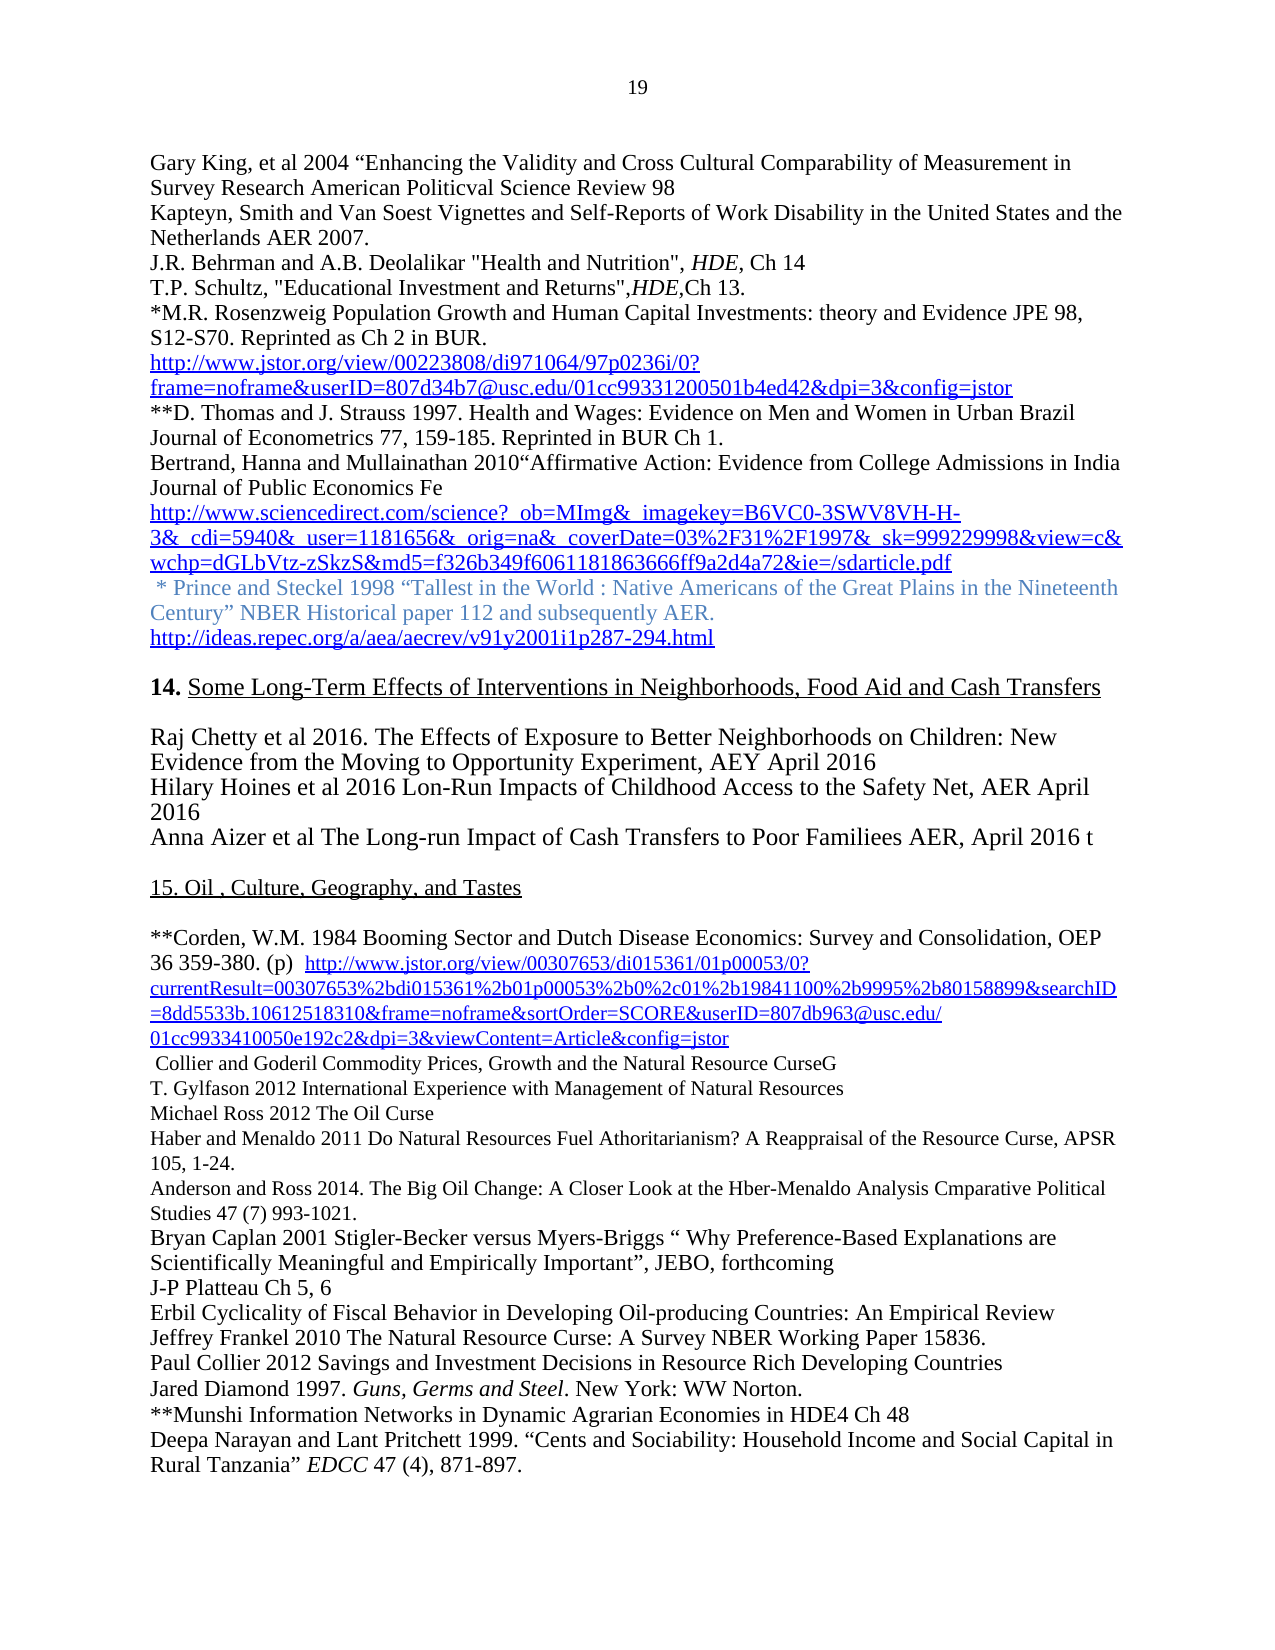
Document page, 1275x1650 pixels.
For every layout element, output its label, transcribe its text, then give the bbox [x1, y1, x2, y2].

text Paul Collier 2012 Savings and Investment Decisions in Resource Rich Developing Countries [150, 1350, 1125, 1375]
text Anna Aizer et al The Long-run Impact of Cash Transfers to Poor Familiees AER, April 2016 t [150, 825, 1125, 850]
text Haber and Menaldo 2011 Do Natural Resources Fuel Athoritarianism? A Reappraisal of the Resource Curse, APSR 105, 1-24. [150, 1125, 1125, 1175]
text J-P Platteau Ch 5, 6 [150, 1275, 1125, 1300]
text Jared Diamond 1997. Guns, Germs and Steel. New York: WW Norton. [150, 1375, 1125, 1401]
text Hilary Hoines et al 2016 Lon-Run Impacts of Childhood Access to the Safety Net, AER April 2016 [150, 775, 1125, 825]
text J.R. Behrman and A.B. Deolalikar "Health and Nutrition", HDE, Ch 14 [150, 250, 1125, 275]
text **Corden, W.M. 1984 Booming Sector and Dutch Disease Economics: Survey and Consolidation, OEP 36 359-380. (p) http://www.jstor.org/view/00307653/di015361/01p00053/0?currentResult=00307653%2bdi015361%2b01p00053%2b0%2c01%2b19841100%2b9995%2b80158899&searchID=8dd5533b.10612518310&frame=noframe&sortOrder=SCORE&userID=807db963@usc.edu/01cc9933410050e192c2&dpi=3&viewContent=Article&config=jstor [150, 925, 1125, 1050]
text Bryan Caplan 2001 Stigler-Becker versus Myers-Briggs “ Why Preference-Based Explanations are Scientifically Meaningful and Empirically Important”, JEBO, forthcoming [150, 1225, 1125, 1275]
text Collier and Goderil Commodity Prices, Growth and the Natural Resource CurseG [150, 1050, 1125, 1075]
text Bertrand, Hanna and Mullainathan 2010“Affirmative Action: Evidence from College Admissions in India Journal of Public Economics Fe [150, 450, 1125, 500]
text Jeffrey Frankel 2010 The Natural Resource Curse: A Survey NBER Working Paper 15836. [150, 1325, 1125, 1350]
text T. Gylfason 2012 International Experience with Management of Natural Resources [150, 1075, 1125, 1100]
text 14. Some Long-Term Effects of Interventions in Neighborhoods, Food Aid and Cash Transfers [150, 675, 1125, 700]
text Anderson and Ross 2014. The Big Oil Change: A Closer Look at the Hber-Menaldo Analysis Cmparative Political Studies 47 (7) 993-1021. [150, 1175, 1125, 1225]
text http://ideas.repec.org/a/aea/aecrev/v91y2001i1p287-294.html [150, 625, 1125, 650]
text http://www.sciencedirect.com/science?_ob=MImg&_imagekey=B6VC0-3SWV8VH-H-3&_cdi=5940&_user=1181656&_orig=na&_coverDate=03%2F31%2F1997&_sk=999229998&view=c&wchp=dGLbVtz-zSkzS&md5=f326b349f6061181863666ff9a2d4a72&ie=/sdarticle.pdf [150, 500, 1125, 575]
text Raj Chetty et al 2016. The Effects of Exposure to Better Neighborhoods on Children: New Evidence from the Moving to Opportunity Experiment, AEY April 2016 [150, 725, 1125, 775]
text Michael Ross 2012 The Oil Curse [150, 1100, 1125, 1125]
text 15. Oil , Culture, Geography, and Tastes [150, 875, 1125, 900]
text **D. Thomas and J. Strauss 1997. Health and Wages: Evidence on Men and Women in Urban Brazil Journal of Econometrics 77, 159-185. Reprinted in BUR Ch 1. [150, 400, 1125, 450]
text Gary King, et al 2004 “Enhancing the Validity and Cross Cultural Comparability of Measurement in Survey Research American Politicval Science Review 98 [150, 150, 1125, 200]
text http://www.jstor.org/view/00223808/di971064/97p0236i/0?frame=noframe&userID=807d34b7@usc.edu/01cc99331200501b4ed42&dpi=3&config=jstor [150, 350, 1125, 400]
text Kapteyn, Smith and Van Soest Vignettes and Self-Reports of Work Disability in the United States and the Netherlands AER 2007. [150, 200, 1125, 250]
text **Munshi Information Networks in Dynamic Agrarian Economies in HDE4 Ch 48 [150, 1401, 1125, 1428]
text *M.R. Rosenzweig Population Growth and Human Capital Investments: theory and Evidence JPE 98, S12-S70. Reprinted as Ch 2 in BUR. [150, 300, 1125, 350]
text Erbil Cyclicality of Fiscal Behavior in Developing Oil-producing Countries: An Empirical Review [150, 1300, 1125, 1325]
text Deepa Narayan and Lant Pritchett 1999. “Cents and Sociability: Household Income and Social Capital in Rural Tanzania” EDCC 47 (4), 871-897. [150, 1428, 1125, 1478]
text * Prince and Steckel 1998 “Tallest in the World : Native Americans of the Great Plains in the Nineteenth Century” NBER Historical paper 112 and subsequently AER. [150, 575, 1125, 625]
text T.P. Schultz, "Educational Investment and Returns",HDE,Ch 13. [150, 275, 1125, 300]
